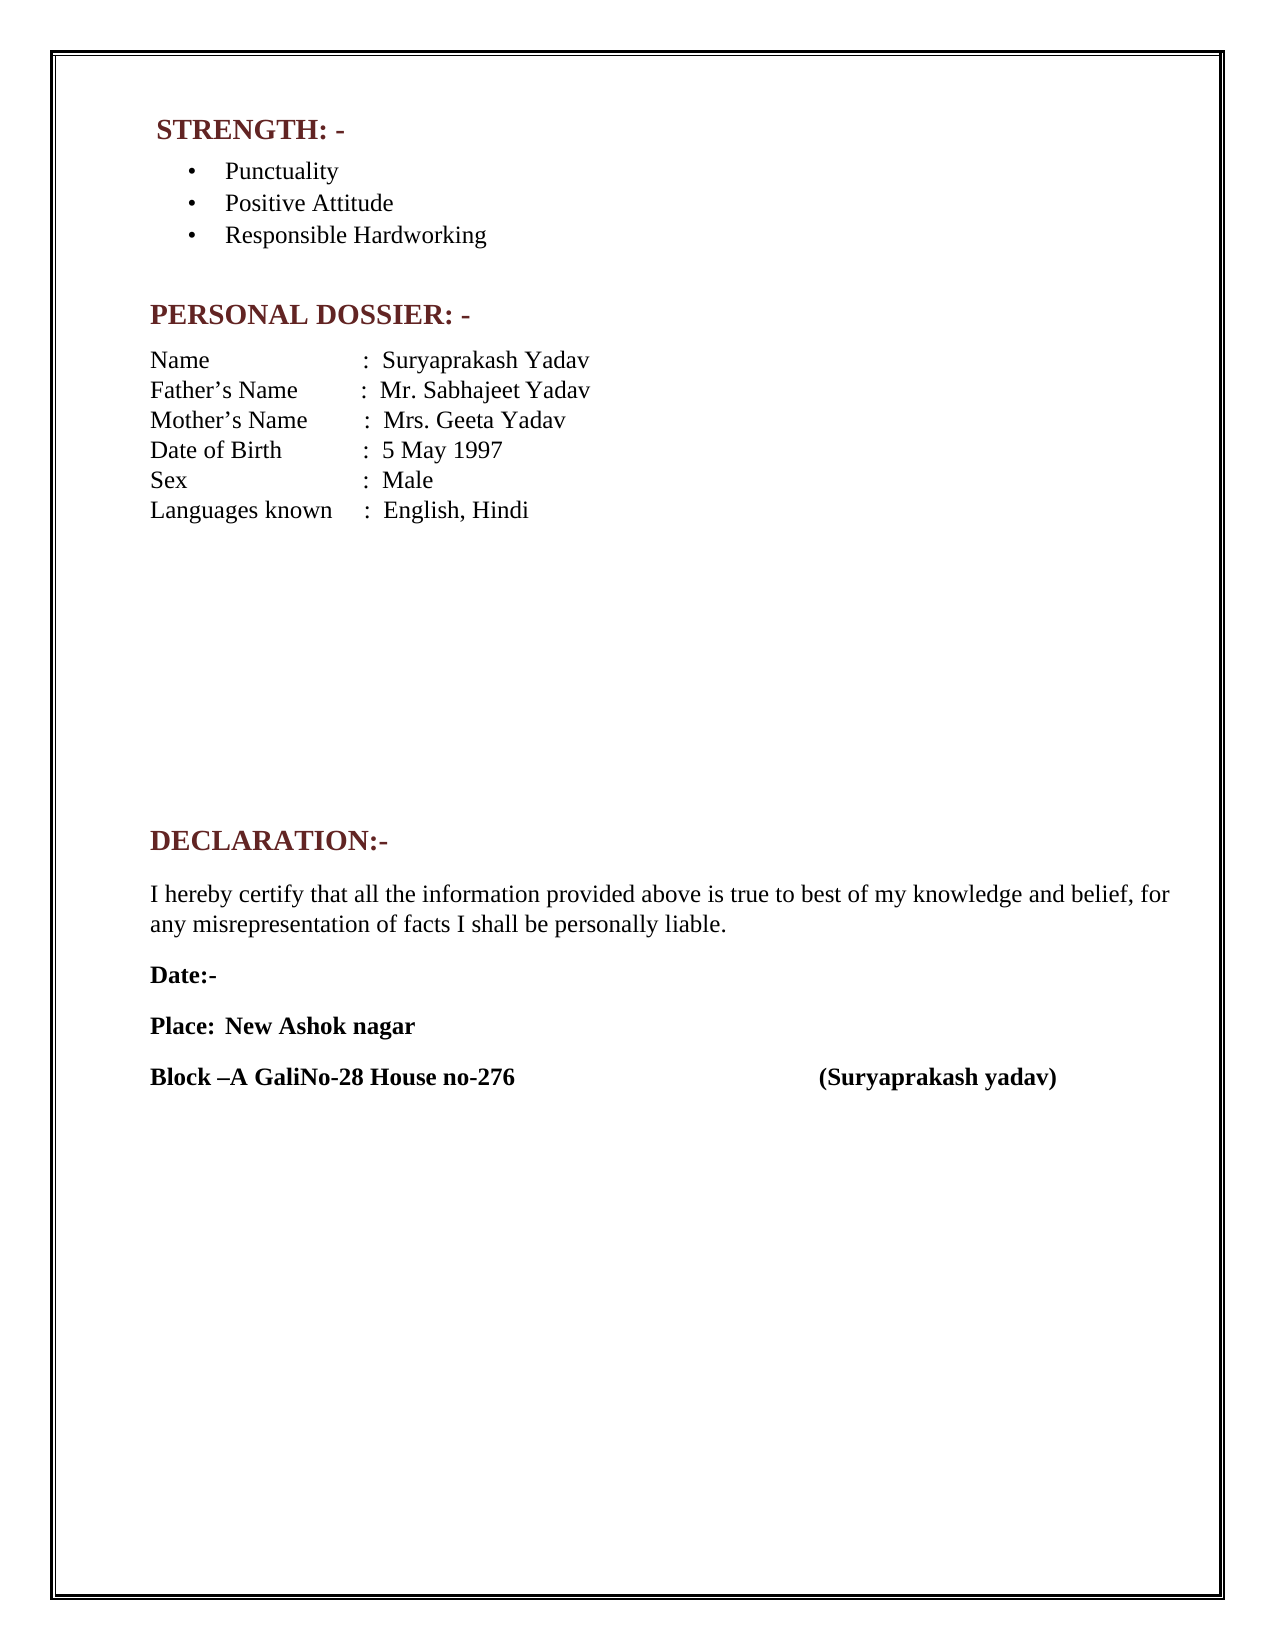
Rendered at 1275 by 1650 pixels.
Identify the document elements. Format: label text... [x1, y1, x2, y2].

text Block –A GaliNo-28 House no-276 (Suryaprakash yadav) [150, 1062, 1191, 1090]
text Name : Suryaprakash Yadav [150, 345, 1191, 374]
text Languages known : English, Hindi [150, 496, 1191, 524]
text Date of Birth : 5 May 1997 [150, 435, 1191, 464]
text Mother’s Name : Mrs. Geeta Yadav [150, 405, 1191, 434]
list Responsible Hardworking [187, 220, 1191, 249]
text Sex : Male [150, 465, 1191, 494]
text Father’s Name : Mr. Sabhajeet Yadav [150, 375, 1191, 404]
text Date:- [150, 960, 1191, 988]
text personal DOSSIER: - [150, 297, 1191, 331]
list Punctuality [187, 156, 1191, 185]
text Place: New Ashok nagar [150, 1011, 1191, 1039]
text declaration:- [150, 823, 1191, 856]
list Positive Attitude [187, 188, 1191, 217]
text I hereby certify that all the information provided above is true to best of my knowledge and belief, for any misrepresentation of facts I shall be personally liable. [150, 879, 1191, 938]
text STRENGTH: - [150, 112, 1191, 146]
